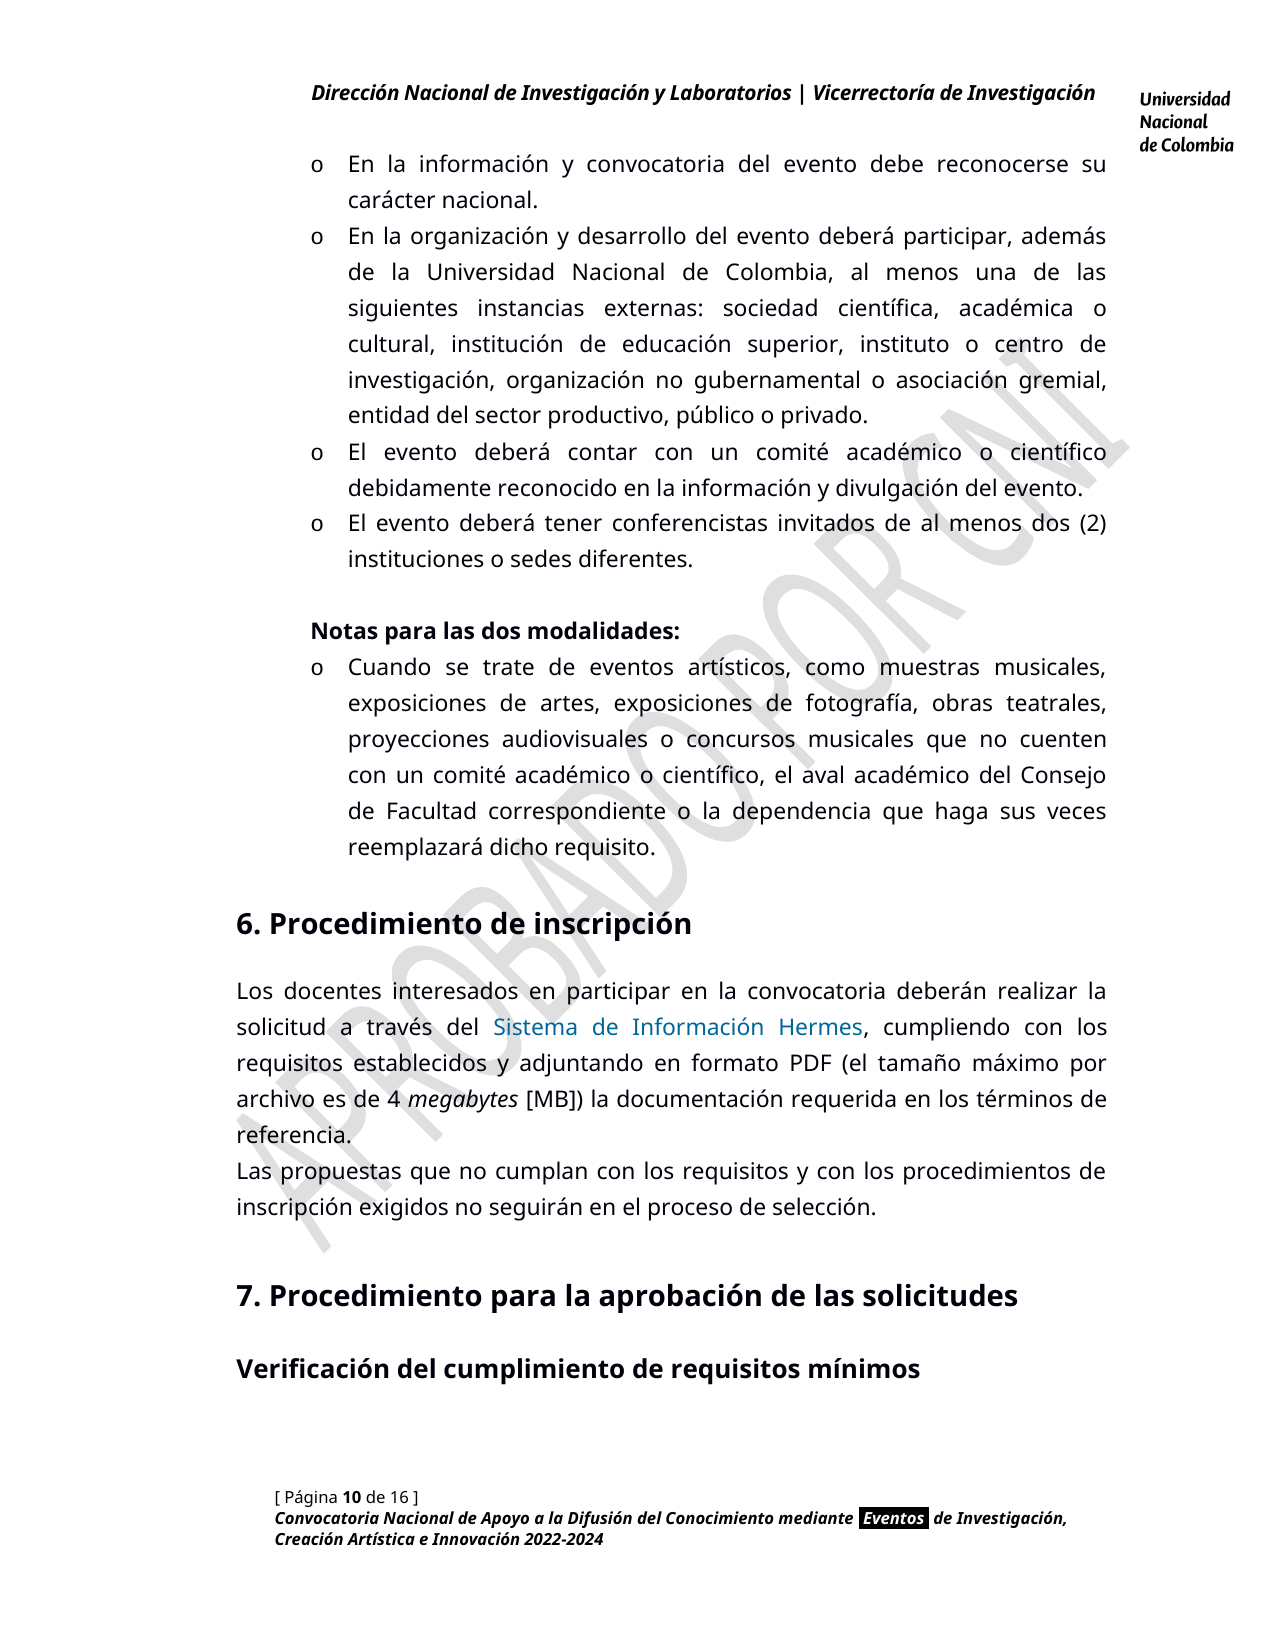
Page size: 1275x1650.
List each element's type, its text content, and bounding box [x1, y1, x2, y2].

text Los docentes interesados en participar en la convocatoria deberán realizar la solicitud a través del Sistema de Información Hermes, cumpliendo con los requisitos establecidos y adjuntando en formato PDF (el tamaño máximo por archivo es de 4 megabytes [MB]) la documentación requerida en los términos de referencia. [236, 975, 1107, 1150]
text Verificación del cumplimiento de requisitos mínimos [236, 1350, 1107, 1386]
text Las propuestas que no cumplan con los requisitos y con los procedimientos de inscripción exigidos no seguirán en el proceso de selección. [236, 1155, 1107, 1222]
list En la organización y desarrollo del evento deberá participar, además de la Universidad Nacional de Colombia, al menos una de las siguientes instancias externas: sociedad científica, académica o cultural, institución de educación superior, instituto o centro de investigación, organización no gubernamental o asociación gremial, entidad del sector productivo, público o privado. [310, 220, 1107, 431]
list El evento deberá tener conferencistas invitados de al menos dos (2) instituciones o sedes diferentes. [310, 507, 1107, 575]
text 7. Procedimiento para la aprobación de las solicitudes [236, 1275, 1107, 1315]
list En la información y convocatoria del evento debe reconocerse su carácter nacional. [310, 148, 1107, 215]
list Cuando se trate de eventos artísticos, como muestras musicales, exposiciones de artes, exposiciones de fotografía, obras teatrales, proyecciones audiovisuales o concursos musicales que no cuenten con un comité académico o científico, el aval académico del Consejo de Facultad correspondiente o la dependencia que haga sus veces reemplazará dicho requisito. [310, 651, 1107, 862]
picture [1131, 84, 1243, 158]
list El evento deberá contar con un comité académico o científico debidamente reconocido en la información y divulgación del evento. [310, 435, 1107, 503]
list Notas para las dos modalidades: [310, 615, 1107, 647]
text 6. Procedimiento de inscripción [236, 903, 1107, 943]
